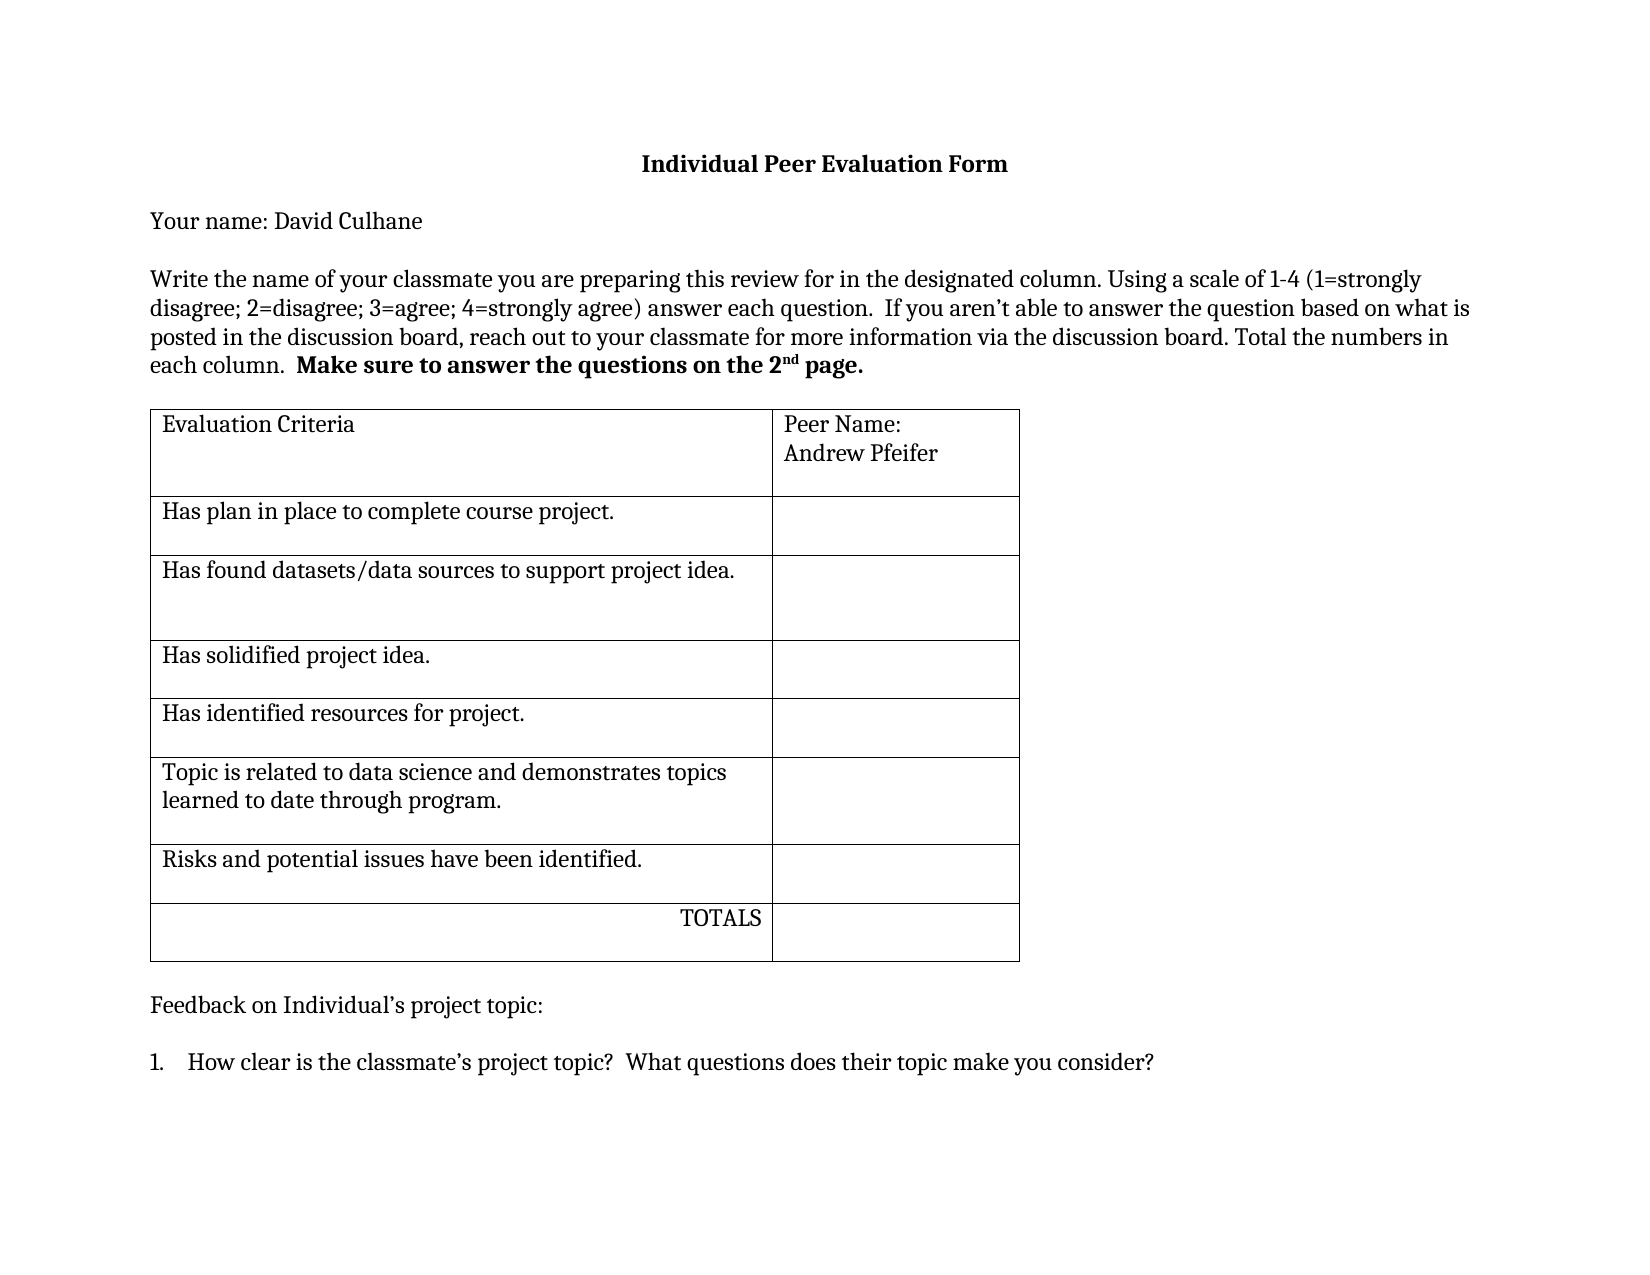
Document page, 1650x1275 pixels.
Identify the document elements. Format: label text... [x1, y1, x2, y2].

text Individual Peer Evaluation Form [150, 150, 1500, 179]
text Feedback on Individual’s project topic: [150, 991, 1500, 1019]
table_cell [773, 699, 1019, 757]
table_cell [773, 497, 1019, 554]
table_cell [773, 758, 1019, 844]
table_cell [773, 904, 1019, 961]
table_cell Has found datasets/data sources to support project idea. [151, 556, 772, 639]
table_cell Has identified resources for project. [151, 699, 772, 757]
text Your name: David Culhane [150, 207, 1500, 236]
table_cell [773, 556, 1019, 639]
list How clear is the classmate’s project topic? What questions does their topic make you consider? [150, 1048, 1500, 1077]
table_cell Has plan in place to complete course project. [151, 497, 772, 554]
table_cell Risks and potential issues have been identified. [151, 845, 772, 902]
table_header Peer Name: Andrew Pfeifer [773, 410, 1019, 496]
table_header Evaluation Criteria [151, 410, 772, 496]
table_cell [773, 641, 1019, 698]
text Write the name of your classmate you are preparing this review for in the designated column. Using a scale of 1-4 (1=strongly disagree; 2=disagree; 3=agree; 4=strongly agree) answer each question. If you aren’t able to answer the question based on what is posted in the discussion board, reach out to your classmate for more information via the discussion board. Total the numbers in each column. Make sure to answer the questions on the 2nd page. [150, 265, 1500, 380]
table_cell Topic is related to data science and demonstrates topics learned to date through program. [151, 758, 772, 844]
table_cell TOTALS [151, 904, 772, 961]
table_cell Has solidified project idea. [151, 641, 772, 698]
table_cell [773, 845, 1019, 902]
